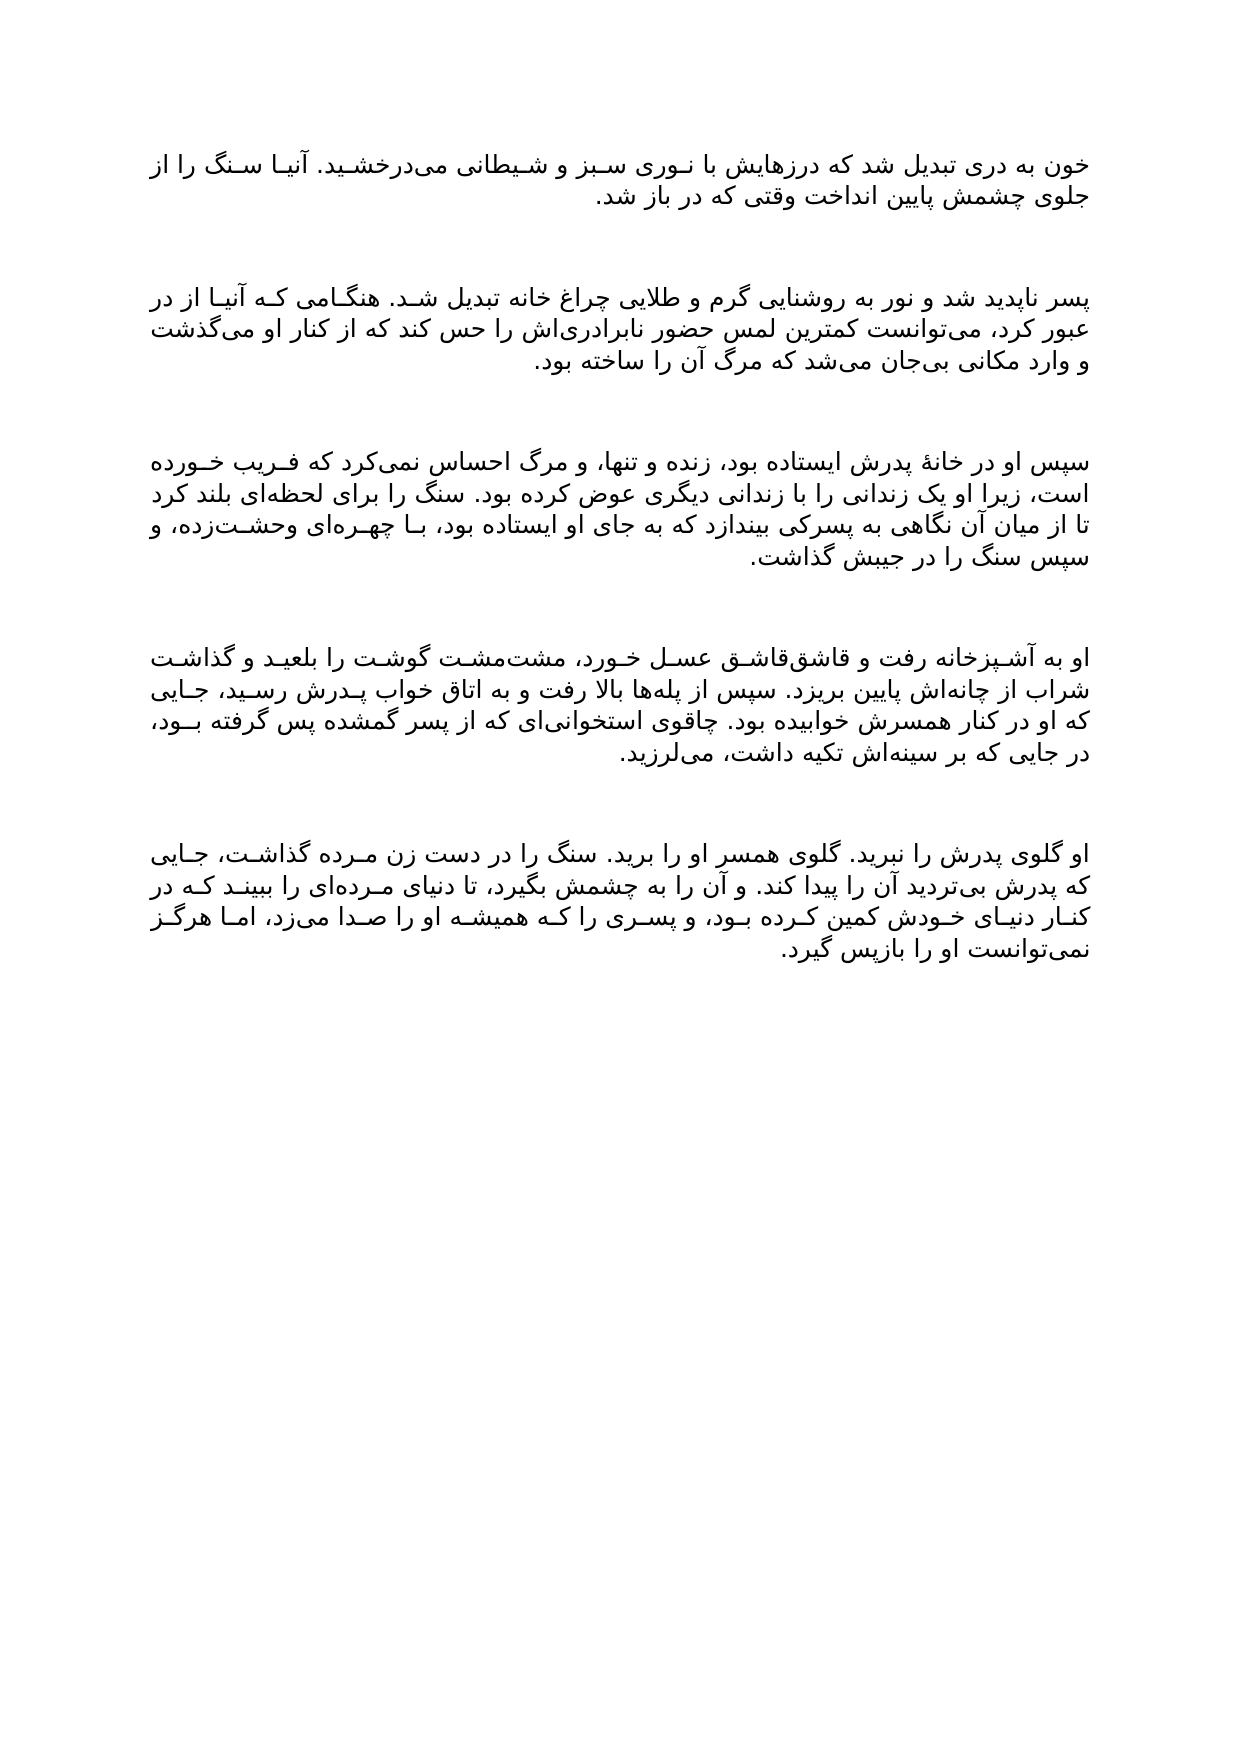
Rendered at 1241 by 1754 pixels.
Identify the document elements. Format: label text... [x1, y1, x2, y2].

text او گلوی پدرش را نبرید. گلوی همسر او را برید. سنگ را در دست زن مرده گذاشت، جایی که پدرش بی‌تردید آن را پیدا کند. و آن را به چشمش بگیرد، تا دنیای مرده‌ای را ببیند که در کنار دنیای خودش کمین کرده بود، و پسری را که همیشه او را صدا می‌زد، اما هرگز نمی‌توانست او را بازپس گیرد. [150, 839, 1090, 963]
text سپس او در خانهٔ پدرش ایستاده بود، زنده و تنها، و مرگ احساس نمی‌کرد که فریب خورده است، زیرا او یک زندانی را با زندانی دیگری عوض کرده بود. سنگ را برای لحظه‌ای بلند کرد تا از میان آن نگاهی به پسرکی بیندازد که به جای او ایستاده بود، با چهره‌ای وحشت‌زده، و سپس سنگ را در جیبش گذاشت. [150, 447, 1090, 571]
text خون به دری تبدیل شد که درزهایش با نوری سبز و شیطانی می‌درخشید. آنیا سنگ را از جلوی چشمش پایین انداخت وقتی که در باز شد. [150, 150, 1090, 211]
text پسر ناپدید شد و نور به روشنایی گرم و طلایی چراغ خانه تبدیل شد. هنگامی که آنیا از در عبور کرد، می‌توانست کمترین لمس حضور نابرادری‌اش را حس کند که از کنار او می‌گذشت و وارد مکانی بی‌جان می‌شد که مرگ آن را ساخته بود. [150, 283, 1090, 375]
text او به آشپزخانه رفت و قاشق‌قاشق عسل خورد، مشت‌مشت گوشت را بلعید و گذاشت شراب از چانه‌اش پایین بریزد. سپس از پله‌ها بالا رفت و به اتاق خواب پدرش رسید، جایی که او در کنار همسرش خوابیده بود. چاقوی استخوانی‌ای که از پسر گمشده پس گرفته بود، در جایی که بر سینه‌اش تکیه داشت، می‌لرزید. [150, 643, 1090, 767]
